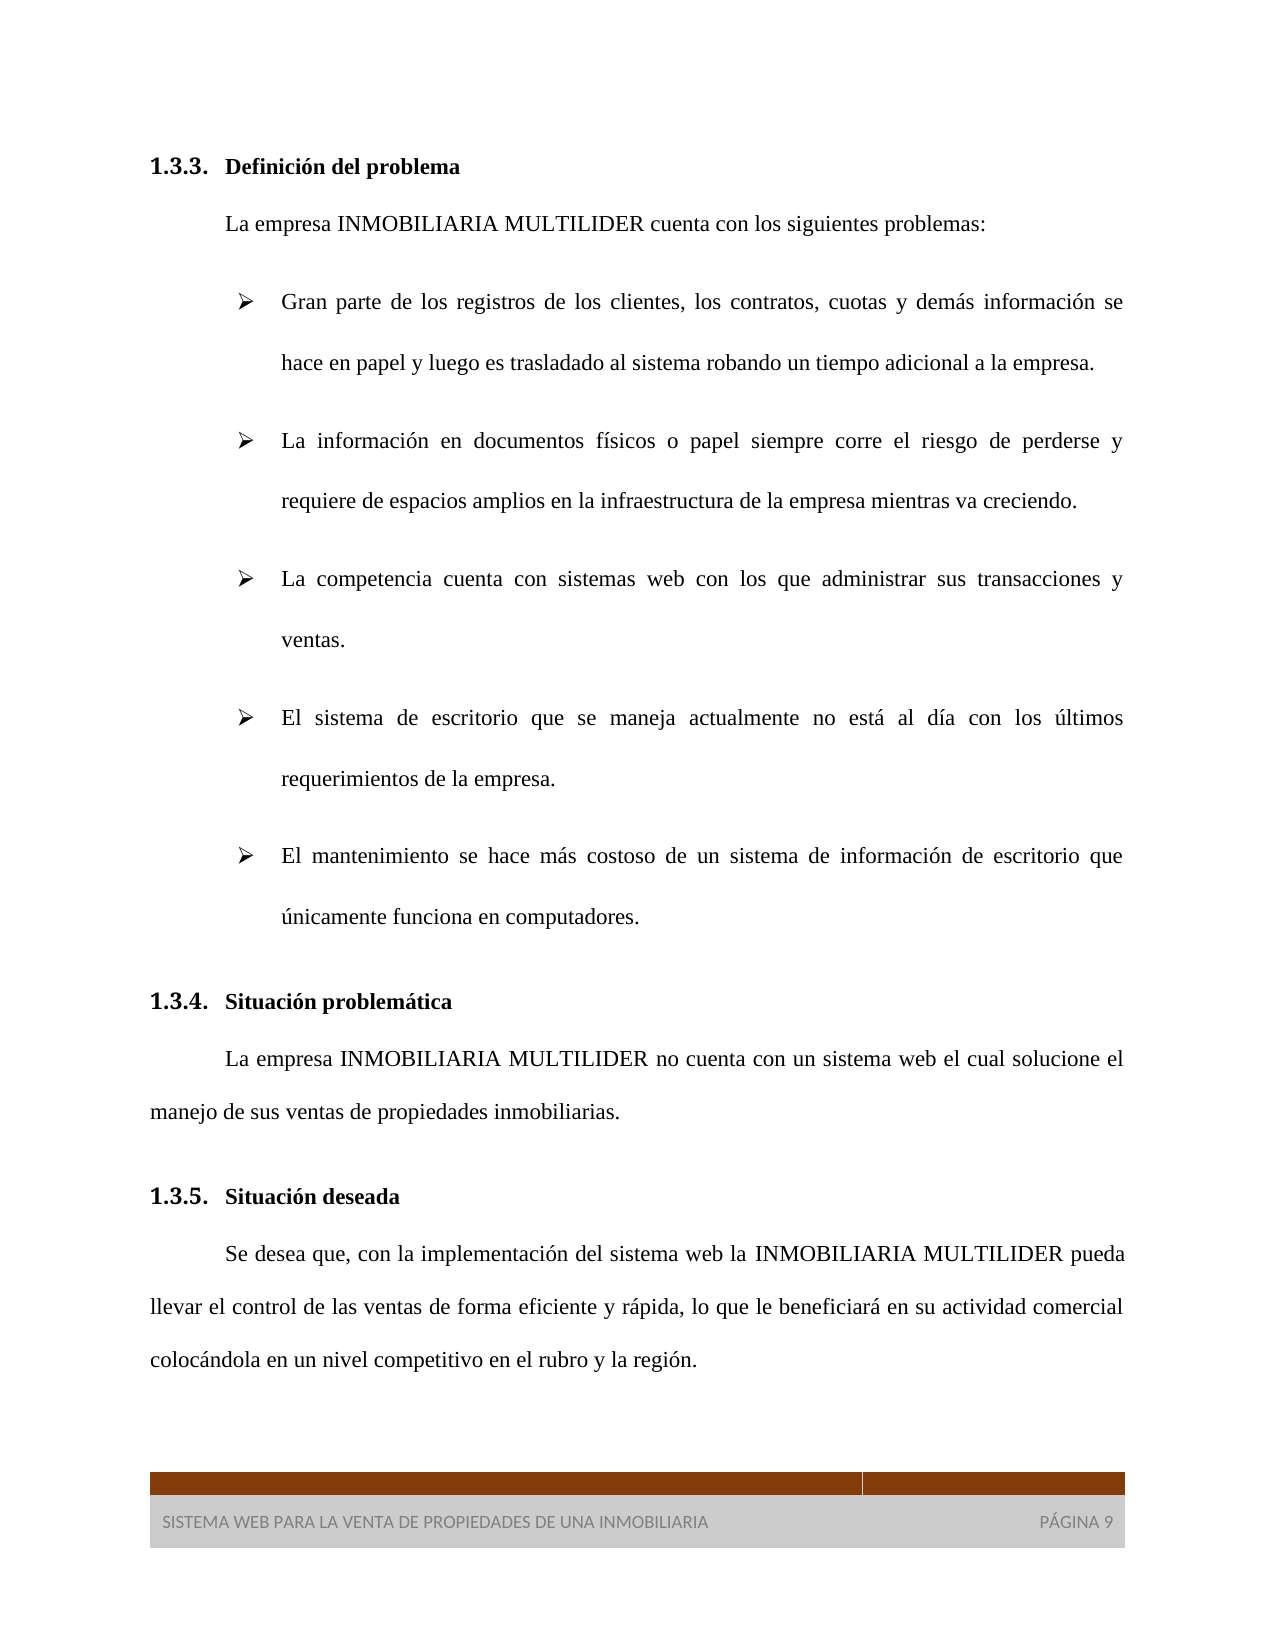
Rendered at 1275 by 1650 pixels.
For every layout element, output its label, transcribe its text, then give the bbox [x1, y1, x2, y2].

subtitle Definición del problema [150, 150, 1125, 181]
subtitle Situación problemática [150, 985, 1125, 1016]
list El sistema de escritorio que se maneja actualmente no está al día con los últimos requerimientos de la empresa. [237, 691, 1125, 791]
list Gran parte de los registros de los clientes, los contratos, cuotas y demás información se hace en papel y luego es trasladado al sistema robando un tiempo adicional a la empresa. [237, 276, 1125, 375]
text La empresa INMOBILIARIA MULTILIDER cuenta con los siguientes problemas: [150, 210, 1125, 237]
text Se desea que, con la implementación del sistema web la INMOBILIARIA MULTILIDER pueda llevar el control de las ventas de forma eficiente y rápida, lo que le beneficiará en su actividad comercial colocándola en un nivel competitivo en el rubro y la región. [150, 1240, 1125, 1372]
text La empresa INMOBILIARIA MULTILIDER no cuenta con un sistema web el cual solucione el manejo de sus ventas de propiedades inmobiliarias. [150, 1045, 1125, 1124]
list La competencia cuenta con sistemas web con los que administrar sus transacciones y ventas. [237, 553, 1125, 652]
subtitle Situación deseada [150, 1180, 1125, 1211]
list La información en documentos físicos o papel siempre corre el riesgo de perderse y requiere de espacios amplios en la infraestructura de la empresa mientras va creciendo. [237, 414, 1125, 514]
list El mantenimiento se hace más costoso de un sistema de información de escritorio que únicamente funciona en computadores. [237, 830, 1125, 929]
